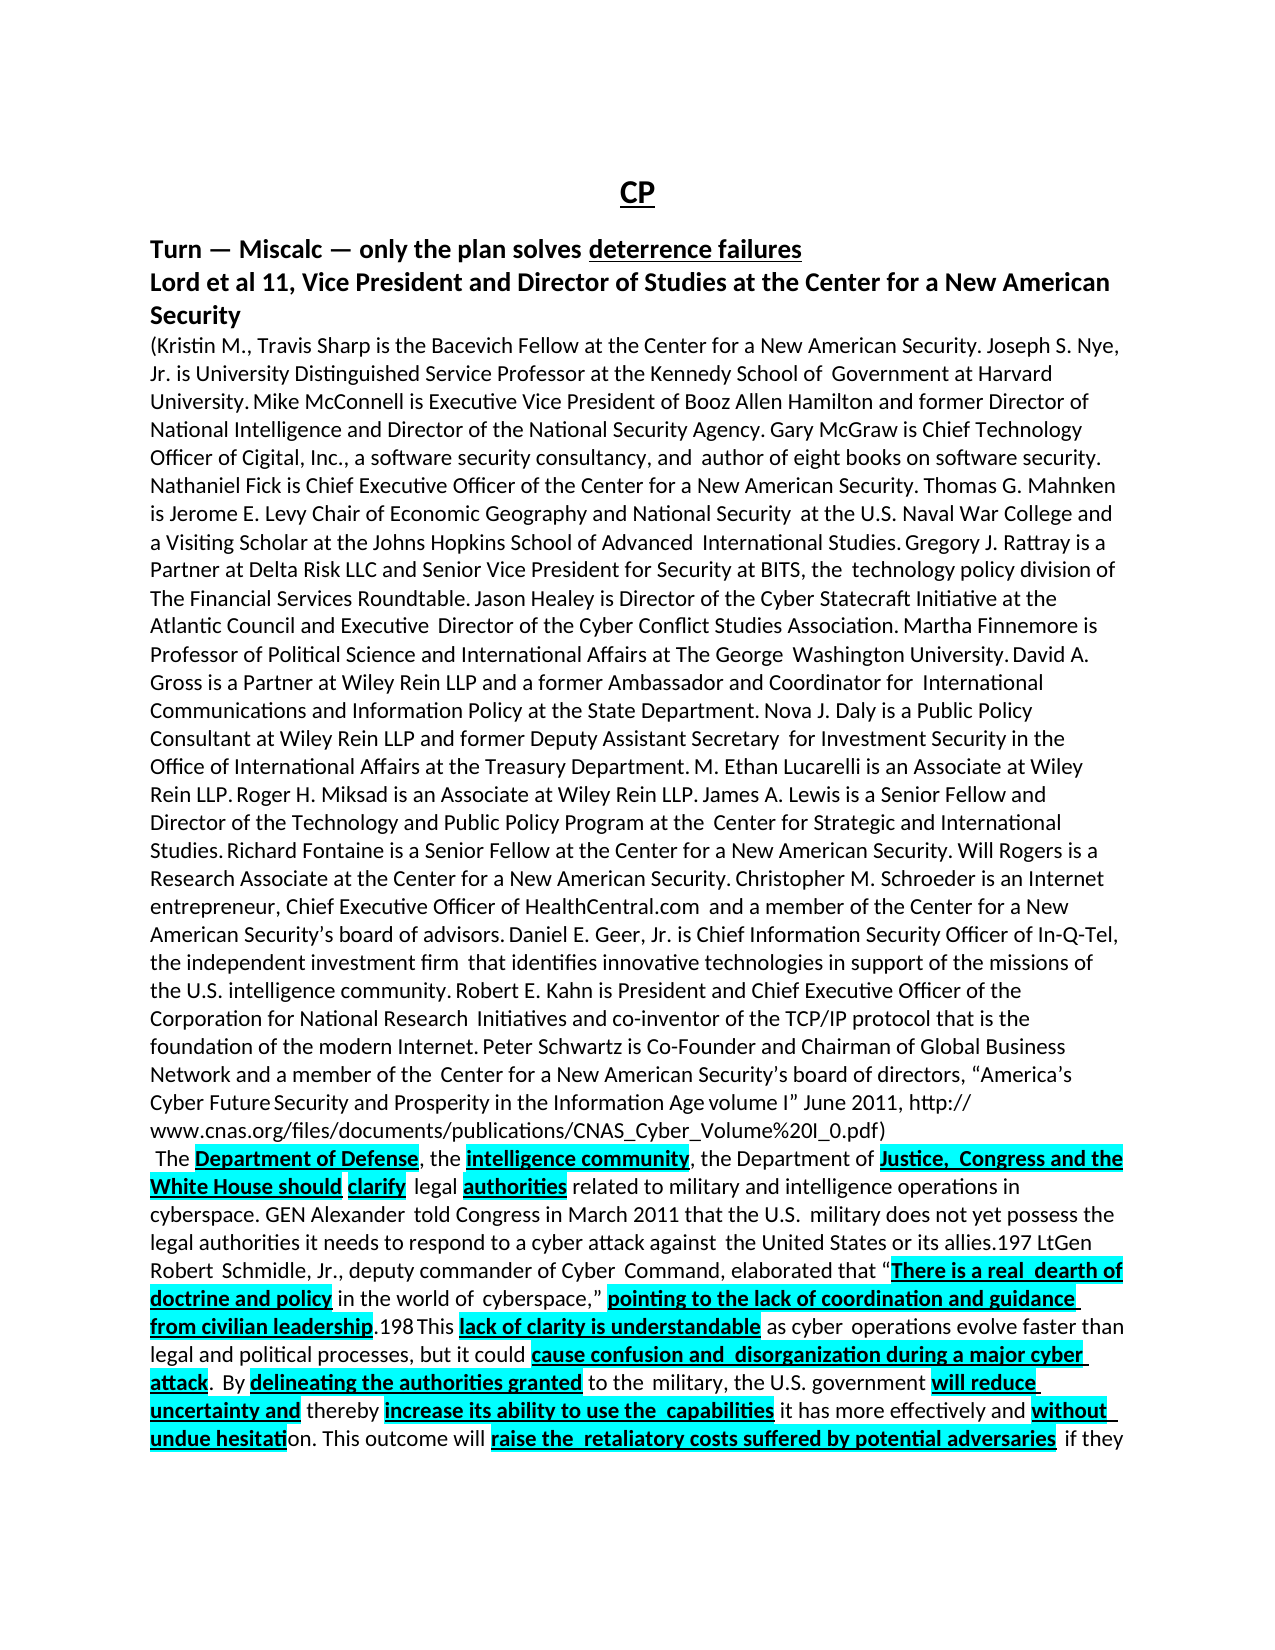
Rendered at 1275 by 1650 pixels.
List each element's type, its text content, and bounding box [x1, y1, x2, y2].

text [150, 1144, 1125, 1452]
text Lord et al 11, Vice President and Director of Studies at the Center for a New American Security [150, 265, 1125, 331]
text (Kristin M., Travis Sharp is the Bacevich Fellow at the Center for a New American Security. Joseph S. Nye, Jr. is University Distinguished Service Professor at the Kennedy School of Government at Harvard University. Mike McConnell is Executive Vice President of Booz Allen Hamilton and former Director of National Intelligence and Director of the National Security Agency. Gary McGraw is Chief Technology Officer of Cigital, Inc., a software security consultancy, and author of eight books on software security. Nathaniel Fick is Chief Executive Officer of the Center for a New American Security. Thomas G. Mahnken is Jerome E. Levy Chair of Economic Geography and National Security at the U.S. Naval War College and a Visiting Scholar at the Johns Hopkins School of Advanced International Studies. Gregory J. Rattray is a Partner at Delta Risk LLC and Senior Vice President for Security at BITS, the technology policy division of The Financial Services Roundtable. Jason Healey is Director of the Cyber Statecraft Initiative at the Atlantic Council and Executive Director of the Cyber Conflict Studies Association. Martha Finnemore is Professor of Political Science and International Affairs at The George Washington University. David A. Gross is a Partner at Wiley Rein LLP and a former Ambassador and Coordinator for International Communications and Information Policy at the State Department. Nova J. Daly is a Public Policy Consultant at Wiley Rein LLP and former Deputy Assistant Secretary for Investment Security in the Office of International Affairs at the Treasury Department. M. Ethan Lucarelli is an Associate at Wiley Rein LLP. Roger H. Miksad is an Associate at Wiley Rein LLP. James A. Lewis is a Senior Fellow and Director of the Technology and Public Policy Program at the Center for Strategic and International Studies. Richard Fontaine is a Senior Fellow at the Center for a New American Security. Will Rogers is a Research Associate at the Center for a New American Security. Christopher M. Schroeder is an Internet entrepreneur, Chief Executive Officer of HealthCentral.com and a member of the Center for a New American Security’s board of advisors. Daniel E. Geer, Jr. is Chief Information Security Officer of In-Q-Tel, the independent investment firm that identifies innovative technologies in support of the missions of the U.S. intelligence community. Robert E. Kahn is President and Chief Executive Officer of the Corporation for National Research Initiatives and co-inventor of the TCP/IP protocol that is the foundation of the modern Internet. Peter Schwartz is Co-Founder and Chairman of Global Business Network and a member of the Center for a New American Security’s board of directors, “America’s Cyber Future Security and Prosperity in the Information Age volume I” June 2011, http:// www.cnas.org/files/documents/publications/CNAS_Cyber_Volume%20I_0.pdf) [150, 331, 1125, 1144]
subtitle CP [150, 171, 1125, 212]
text Turn — Miscalc — only the plan solves deterrence failures [150, 232, 1125, 265]
